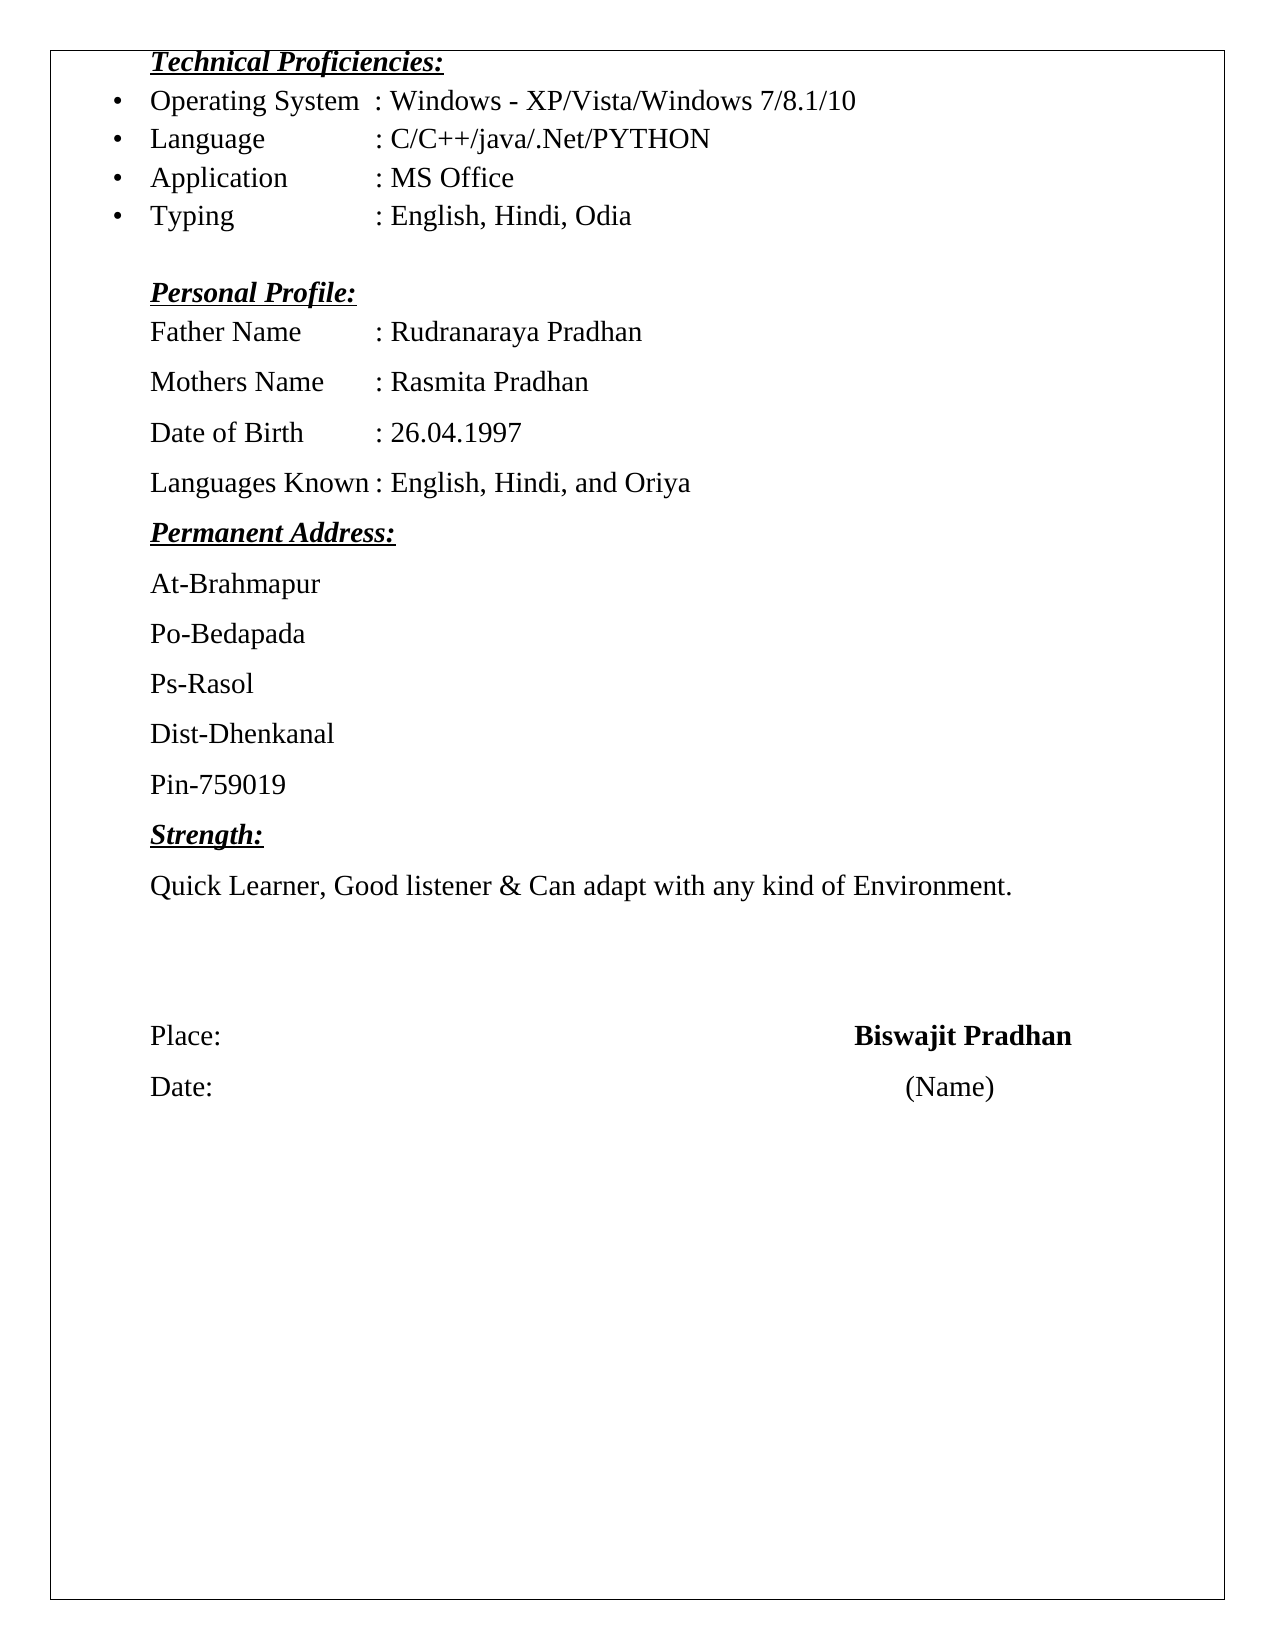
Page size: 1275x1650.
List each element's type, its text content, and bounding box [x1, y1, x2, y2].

list Application : MS Office [112, 160, 1125, 193]
text Date: (Name) [150, 1069, 1125, 1102]
text Personal Profile: [150, 276, 1125, 309]
text Permanent Address: [150, 515, 1125, 549]
text Quick Learner, Good listener & Can adapt with any kind of Environment. [150, 868, 1125, 901]
text Strength: [150, 817, 1125, 851]
list Language : C/C++/java/.Net/PYTHON [112, 121, 1125, 155]
text Date of Birth : 26.04.1997 [150, 415, 1125, 448]
text Place: Biswajit Pradhan [150, 1018, 1125, 1052]
text Mothers Name : Rasmita Pradhan [150, 364, 1125, 398]
list Typing : English, Hindi, Odia [112, 198, 1125, 232]
list Operating System : Windows - XP/Vista/Windows 7/8.1/10 [112, 83, 1125, 116]
text Languages Known : English, Hindi, and Oriya [150, 465, 1125, 499]
text Technical Proficiencies: [150, 51, 1125, 78]
text Pin-759019 [150, 767, 1125, 801]
text Ps-Rasol [150, 666, 1125, 700]
text Po-Bedapada [150, 616, 1125, 649]
text Dist-Dhenkanal [150, 717, 1125, 750]
text At-Brahmapur [150, 566, 1125, 599]
text Father Name : Rudranaraya Pradhan [150, 314, 1125, 348]
